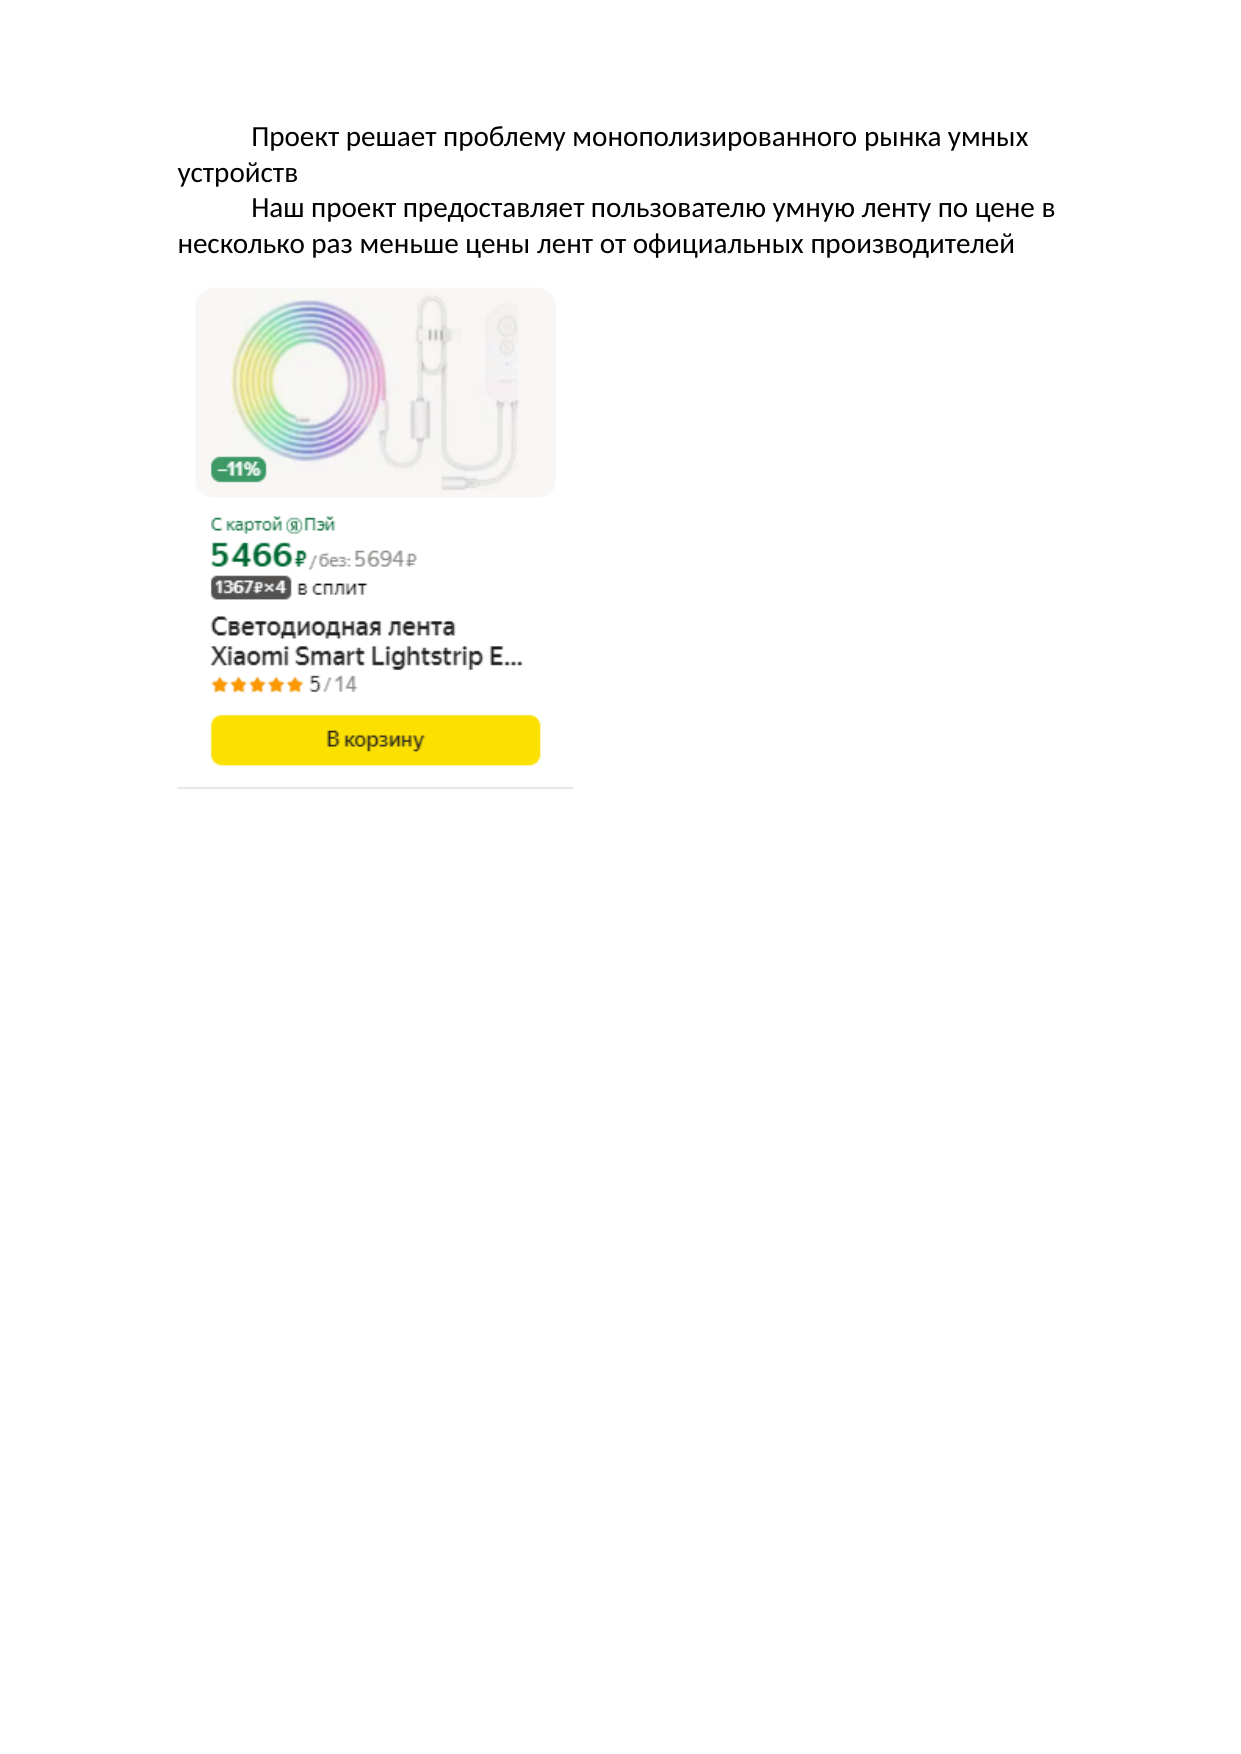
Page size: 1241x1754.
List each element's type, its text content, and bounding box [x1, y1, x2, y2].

text Проект решает проблему монополизированного рынка умных устройств [177, 118, 1152, 189]
picture [177, 260, 574, 789]
